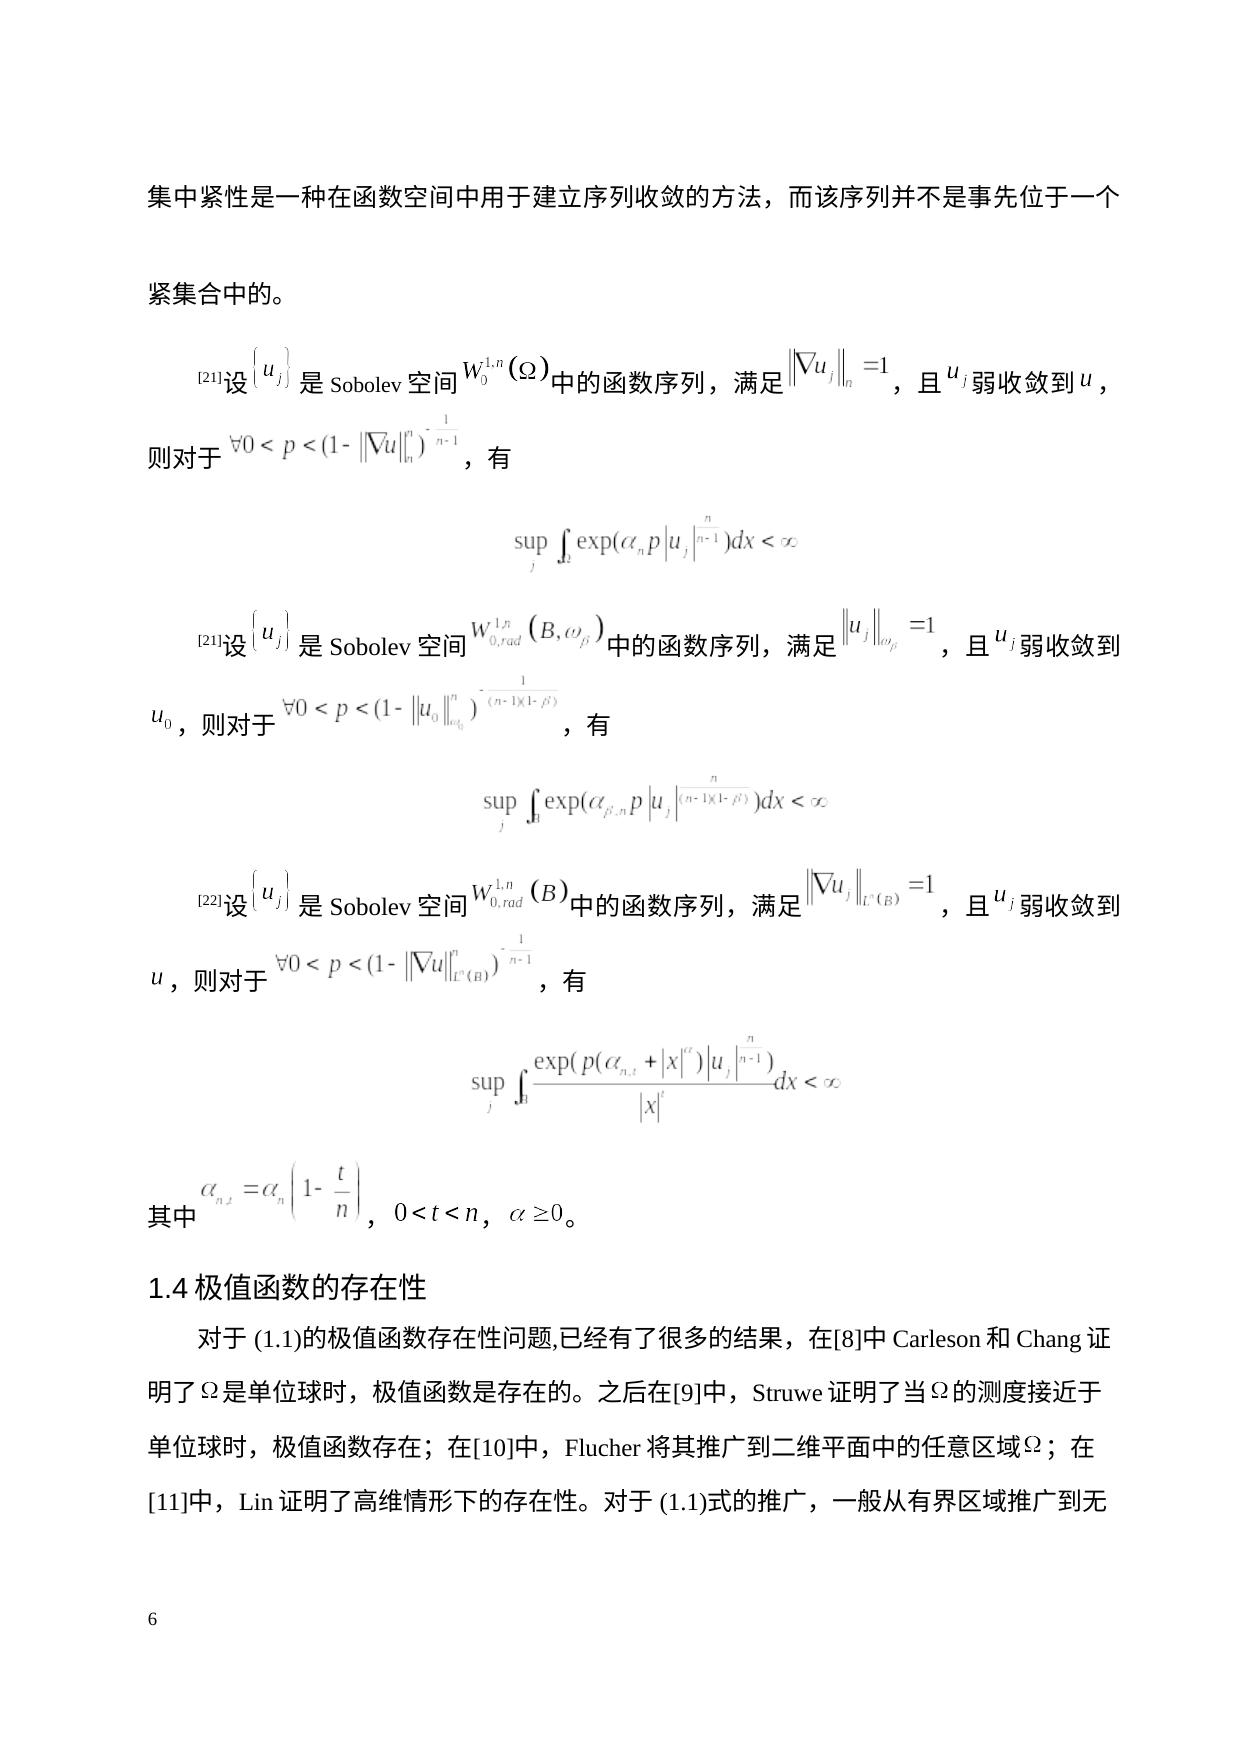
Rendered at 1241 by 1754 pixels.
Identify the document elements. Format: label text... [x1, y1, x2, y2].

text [148, 1318, 1122, 1518]
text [148, 163, 1122, 325]
text [21]设是Sobolev空间中的函数序列，满足，且弱收敛到，则对于，有 [148, 343, 1122, 506]
subtitle 1.4极值函数的存在性 [148, 1253, 1122, 1318]
text [22]设是Sobolev空间中的函数序列，满足，且弱收敛到，则对于，有 [148, 863, 1122, 1026]
text 其中，，。 [148, 1156, 1122, 1253]
text [21]设是Sobolev空间中的函数序列，满足，且弱收敛到，则对于，有 [148, 603, 1122, 766]
